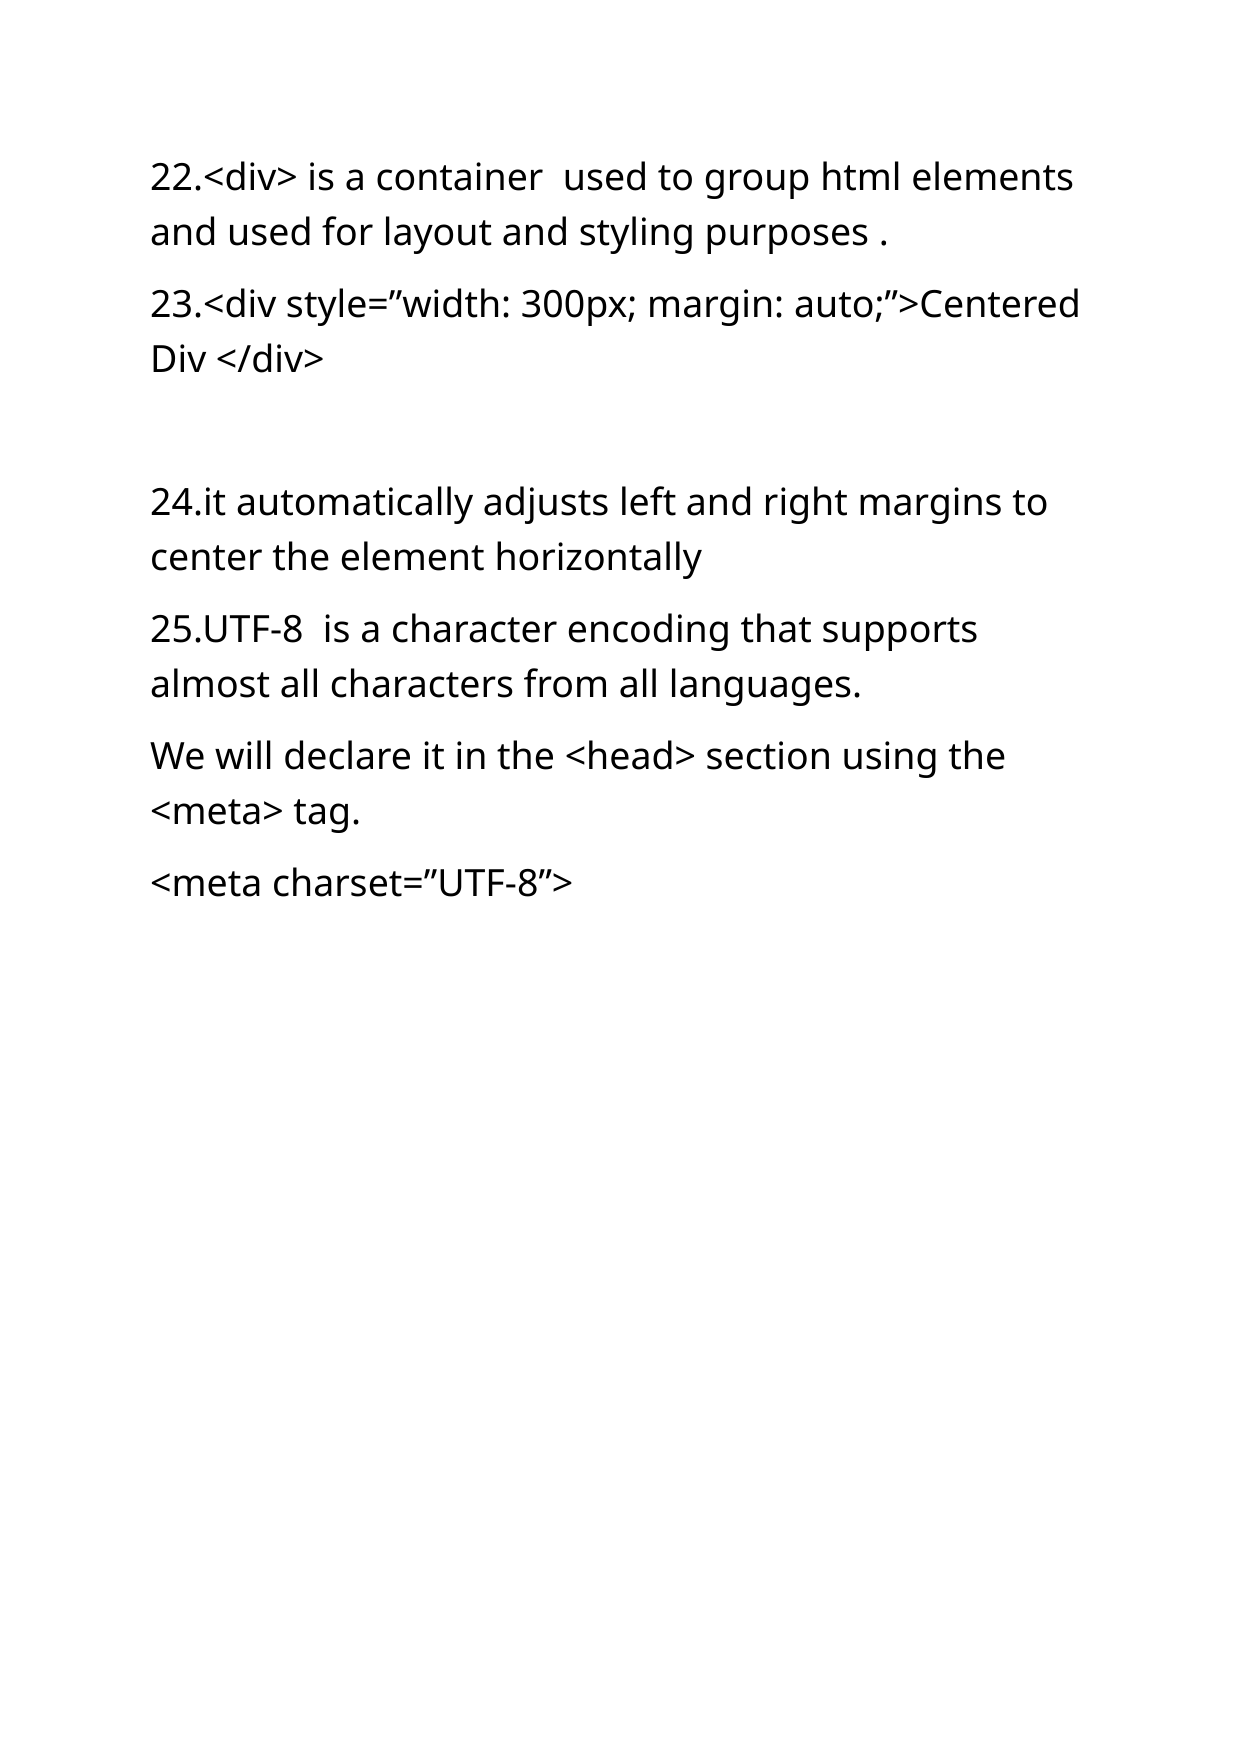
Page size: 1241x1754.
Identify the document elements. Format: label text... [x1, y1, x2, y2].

text 22.<div> is a container used to group html elements and used for layout and styling purposes . [150, 150, 1090, 256]
text 25.UTF-8 is a character encoding that supports almost all characters from all languages. [150, 602, 1090, 708]
text 23.<div style=”width: 300px; margin: auto;”>Centered Div </div> [150, 277, 1090, 383]
text We will declare it in the <head> section using the <meta> tag. [150, 729, 1090, 835]
text <meta charset=”UTF-8”> [150, 856, 1090, 907]
text 24.it automatically adjusts left and right margins to center the element horizontally [150, 476, 1090, 582]
